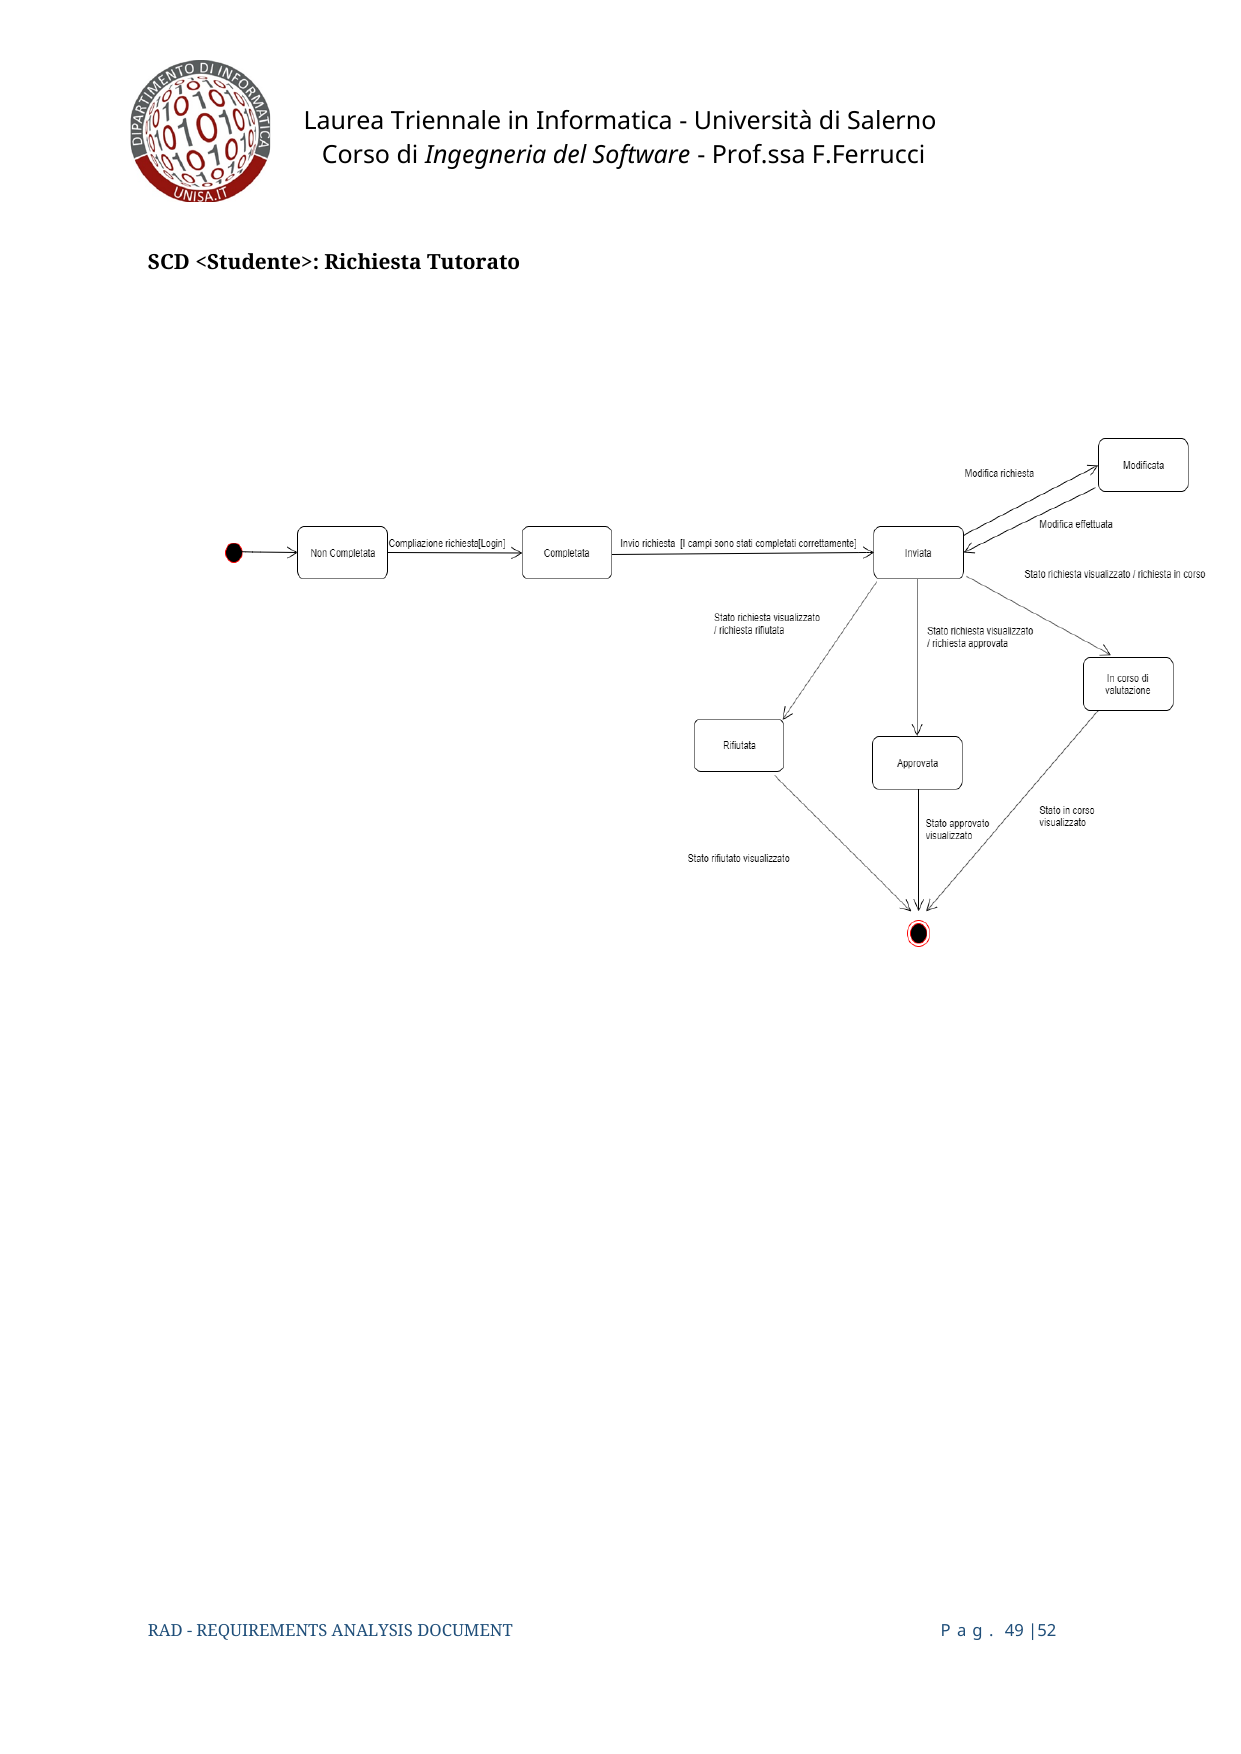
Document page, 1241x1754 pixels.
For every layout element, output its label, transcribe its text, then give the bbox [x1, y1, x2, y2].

text SCD <Studente>: Richiesta Tutorato [148, 247, 1092, 275]
picture [222, 438, 1218, 965]
picture [129, 60, 271, 201]
